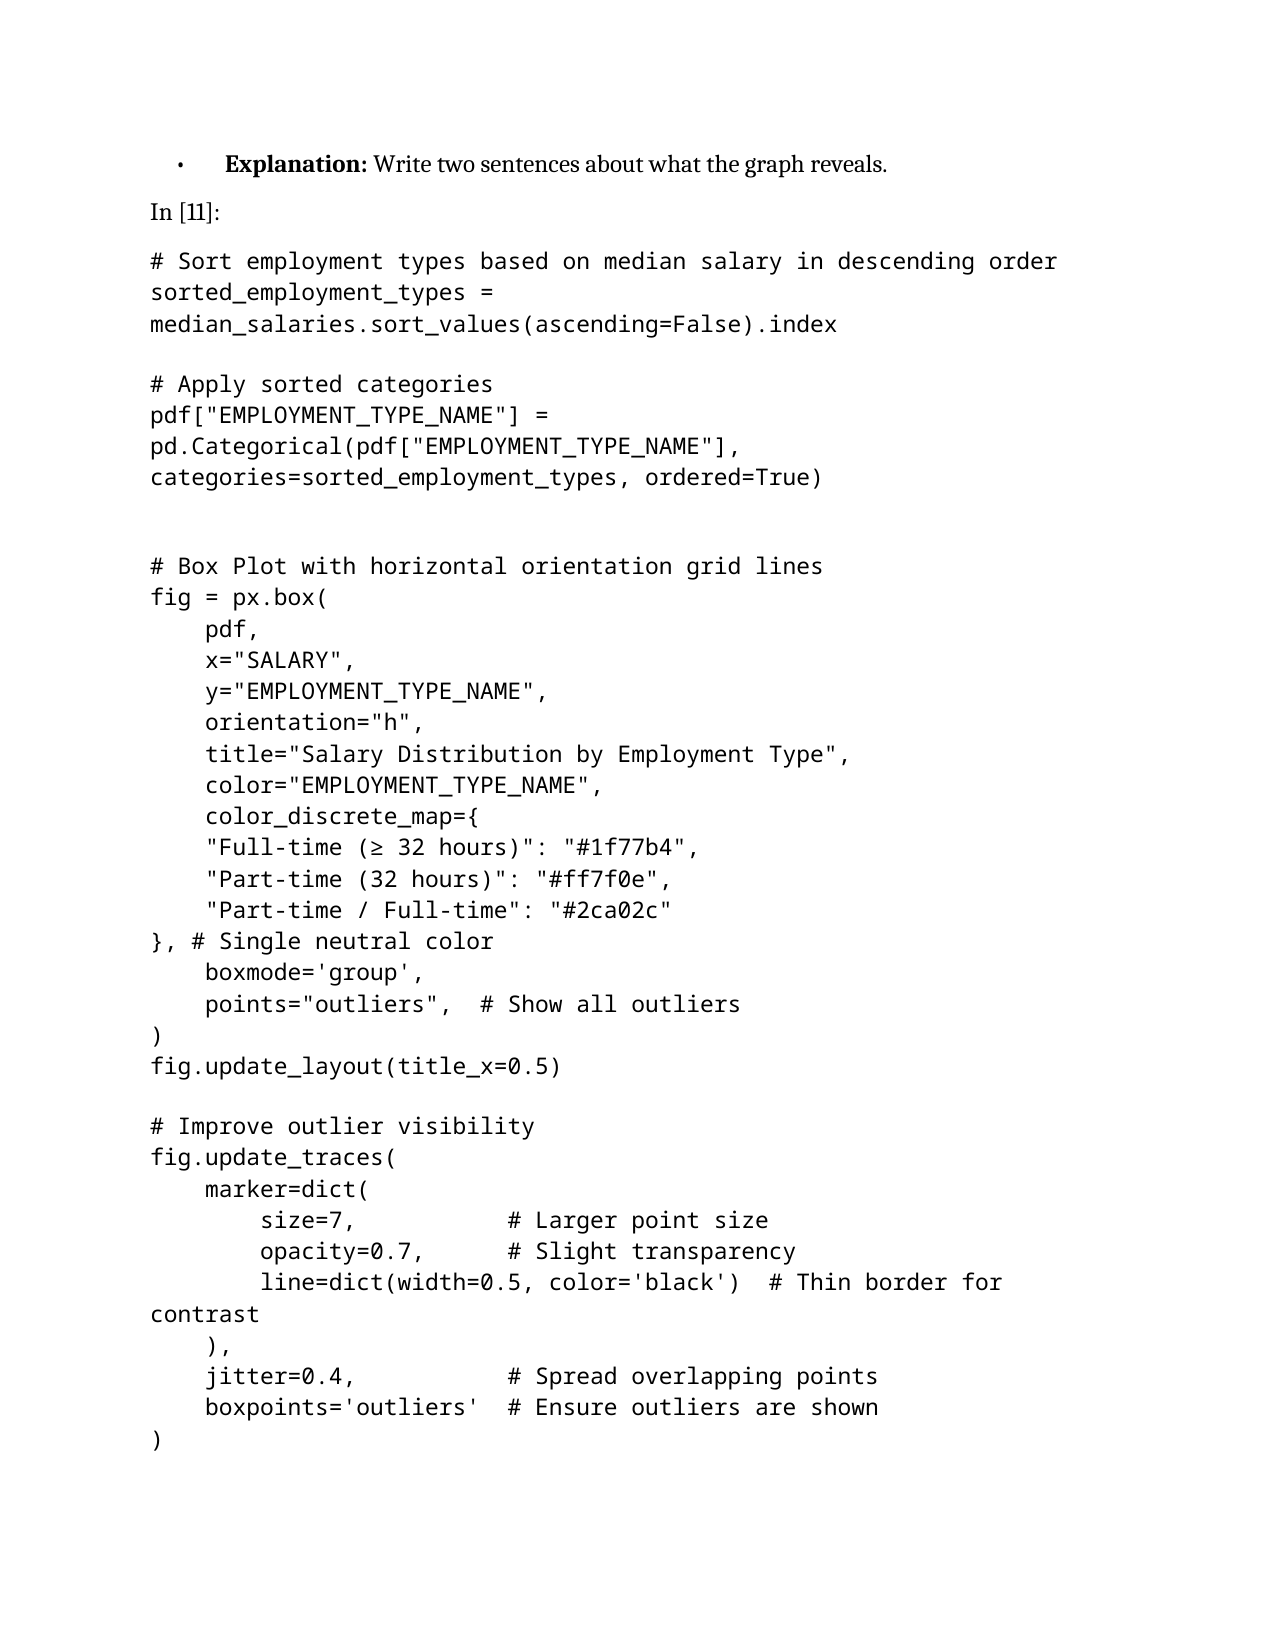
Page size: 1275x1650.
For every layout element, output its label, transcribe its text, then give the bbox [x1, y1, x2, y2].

text In [11]: [150, 197, 1125, 226]
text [150, 245, 1125, 1482]
list Explanation: Write two sentences about what the graph reveals. [175, 150, 1125, 179]
